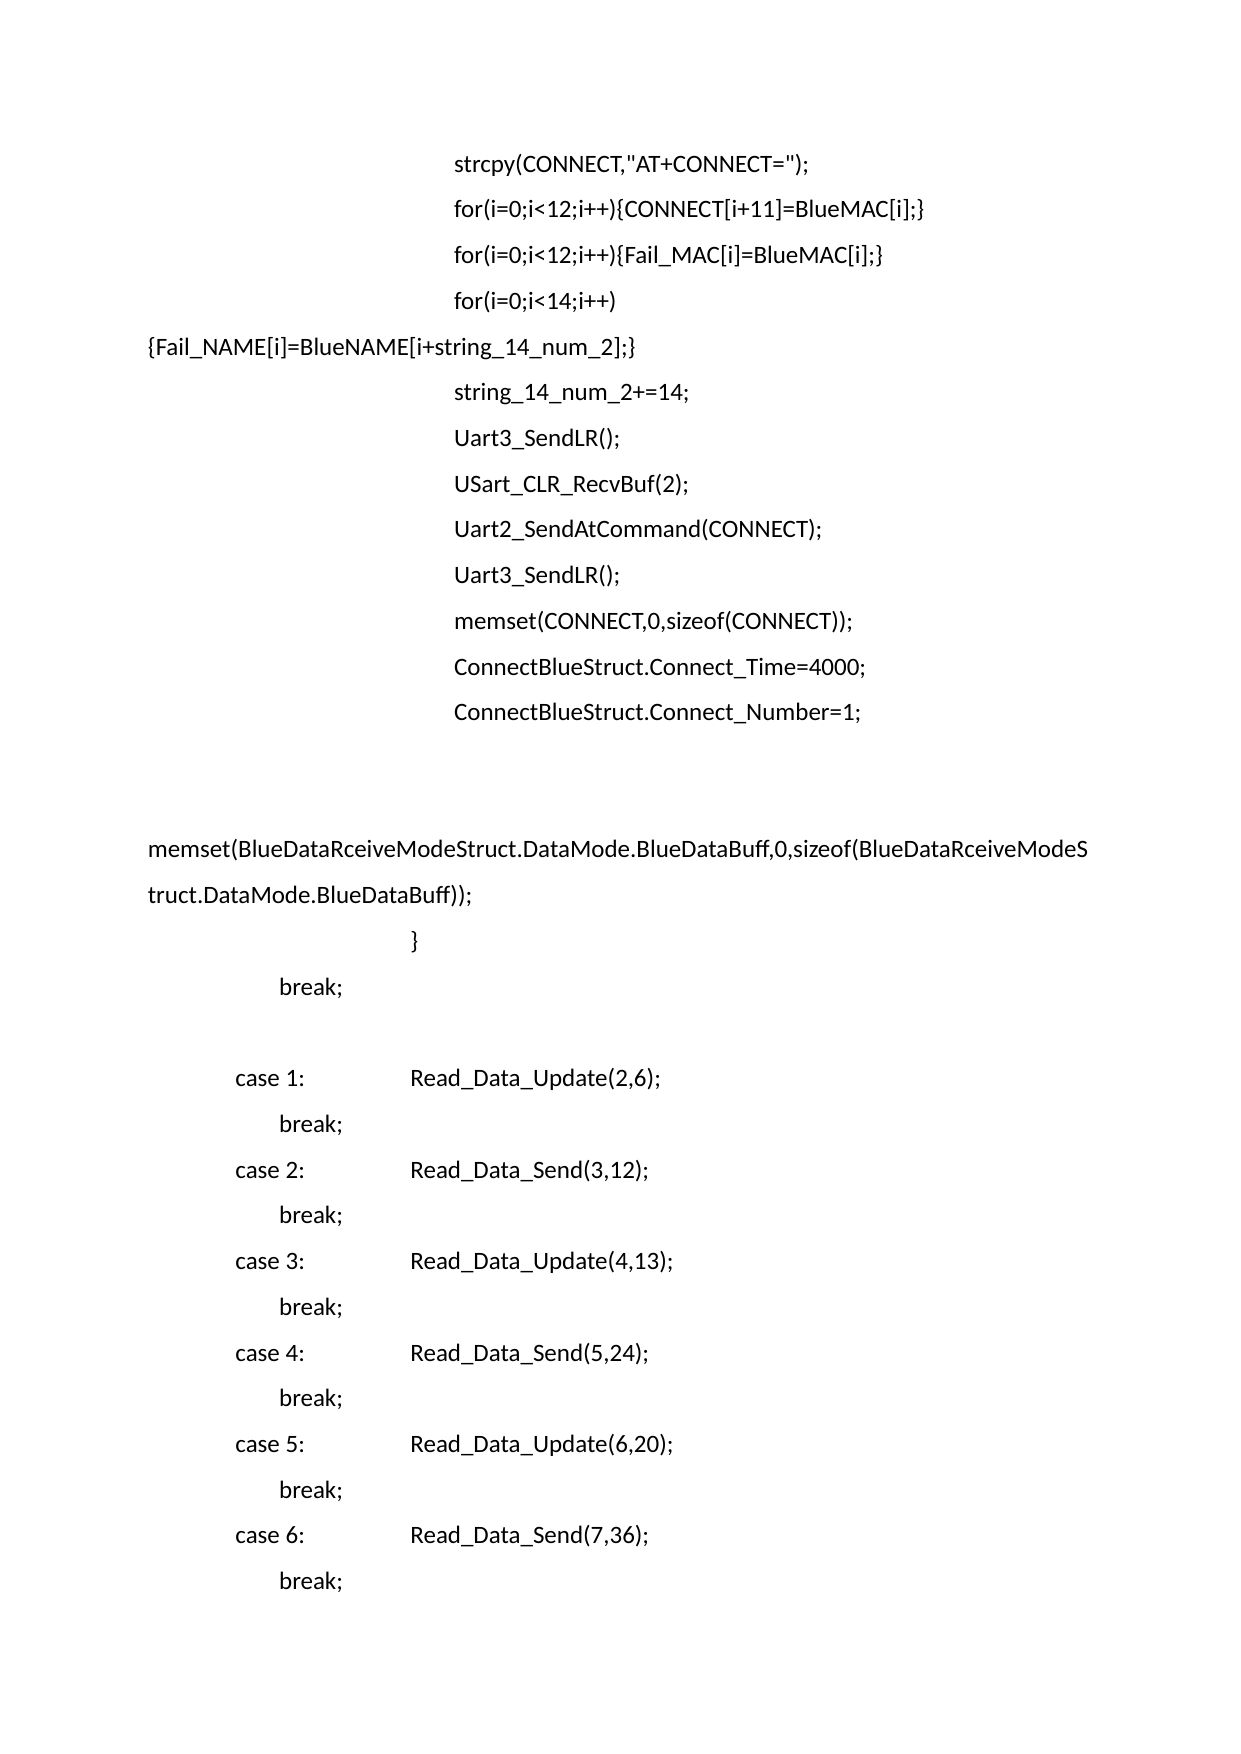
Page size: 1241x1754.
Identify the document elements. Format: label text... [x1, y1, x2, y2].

text case 1: Read_Data_Update(2,6); [148, 1062, 1092, 1093]
text case 5: Read_Data_Update(6,20); [148, 1428, 1092, 1459]
text ConnectBlueStruct.Connect_Number=1; [148, 696, 1092, 727]
text break; [148, 1565, 1092, 1596]
text case 6: Read_Data_Send(7,36); [148, 1519, 1092, 1550]
text string_14_num_2+=14; [148, 376, 1092, 407]
text for(i=0;i<12;i++){Fail_MAC[i]=BlueMAC[i];} [148, 239, 1092, 270]
text case 4: Read_Data_Send(5,24); [148, 1337, 1092, 1367]
text strcpy(CONNECT,"AT+CONNECT="); [148, 148, 1092, 178]
text break; [148, 1199, 1092, 1230]
text Uart3_SendLR(); [148, 422, 1092, 453]
text break; [148, 1474, 1092, 1504]
text } [148, 925, 1092, 956]
text USart_CLR_RecvBuf(2); [148, 468, 1092, 498]
text case 2: Read_Data_Send(3,12); [148, 1154, 1092, 1184]
text case 3: Read_Data_Update(4,13); [148, 1245, 1092, 1276]
text for(i=0;i<12;i++){CONNECT[i+11]=BlueMAC[i];} [148, 193, 1092, 224]
text break; [148, 1291, 1092, 1321]
text memset(CONNECT,0,sizeof(CONNECT)); [148, 605, 1092, 636]
text ConnectBlueStruct.Connect_Time=4000; [148, 651, 1092, 681]
text break; [148, 1108, 1092, 1138]
text for(i=0;i<14;i++){Fail_NAME[i]=BlueNAME[i+string_14_num_2];} [148, 285, 1092, 361]
text memset(BlueDataRceiveModeStruct.DataMode.BlueDataBuff,0,sizeof(BlueDataRceiveModeStruct.DataMode.BlueDataBuff)); [148, 742, 1092, 910]
text Uart3_SendLR(); [148, 559, 1092, 590]
text break; [148, 971, 1092, 1001]
text break; [148, 1382, 1092, 1413]
text Uart2_SendAtCommand(CONNECT); [148, 513, 1092, 544]
